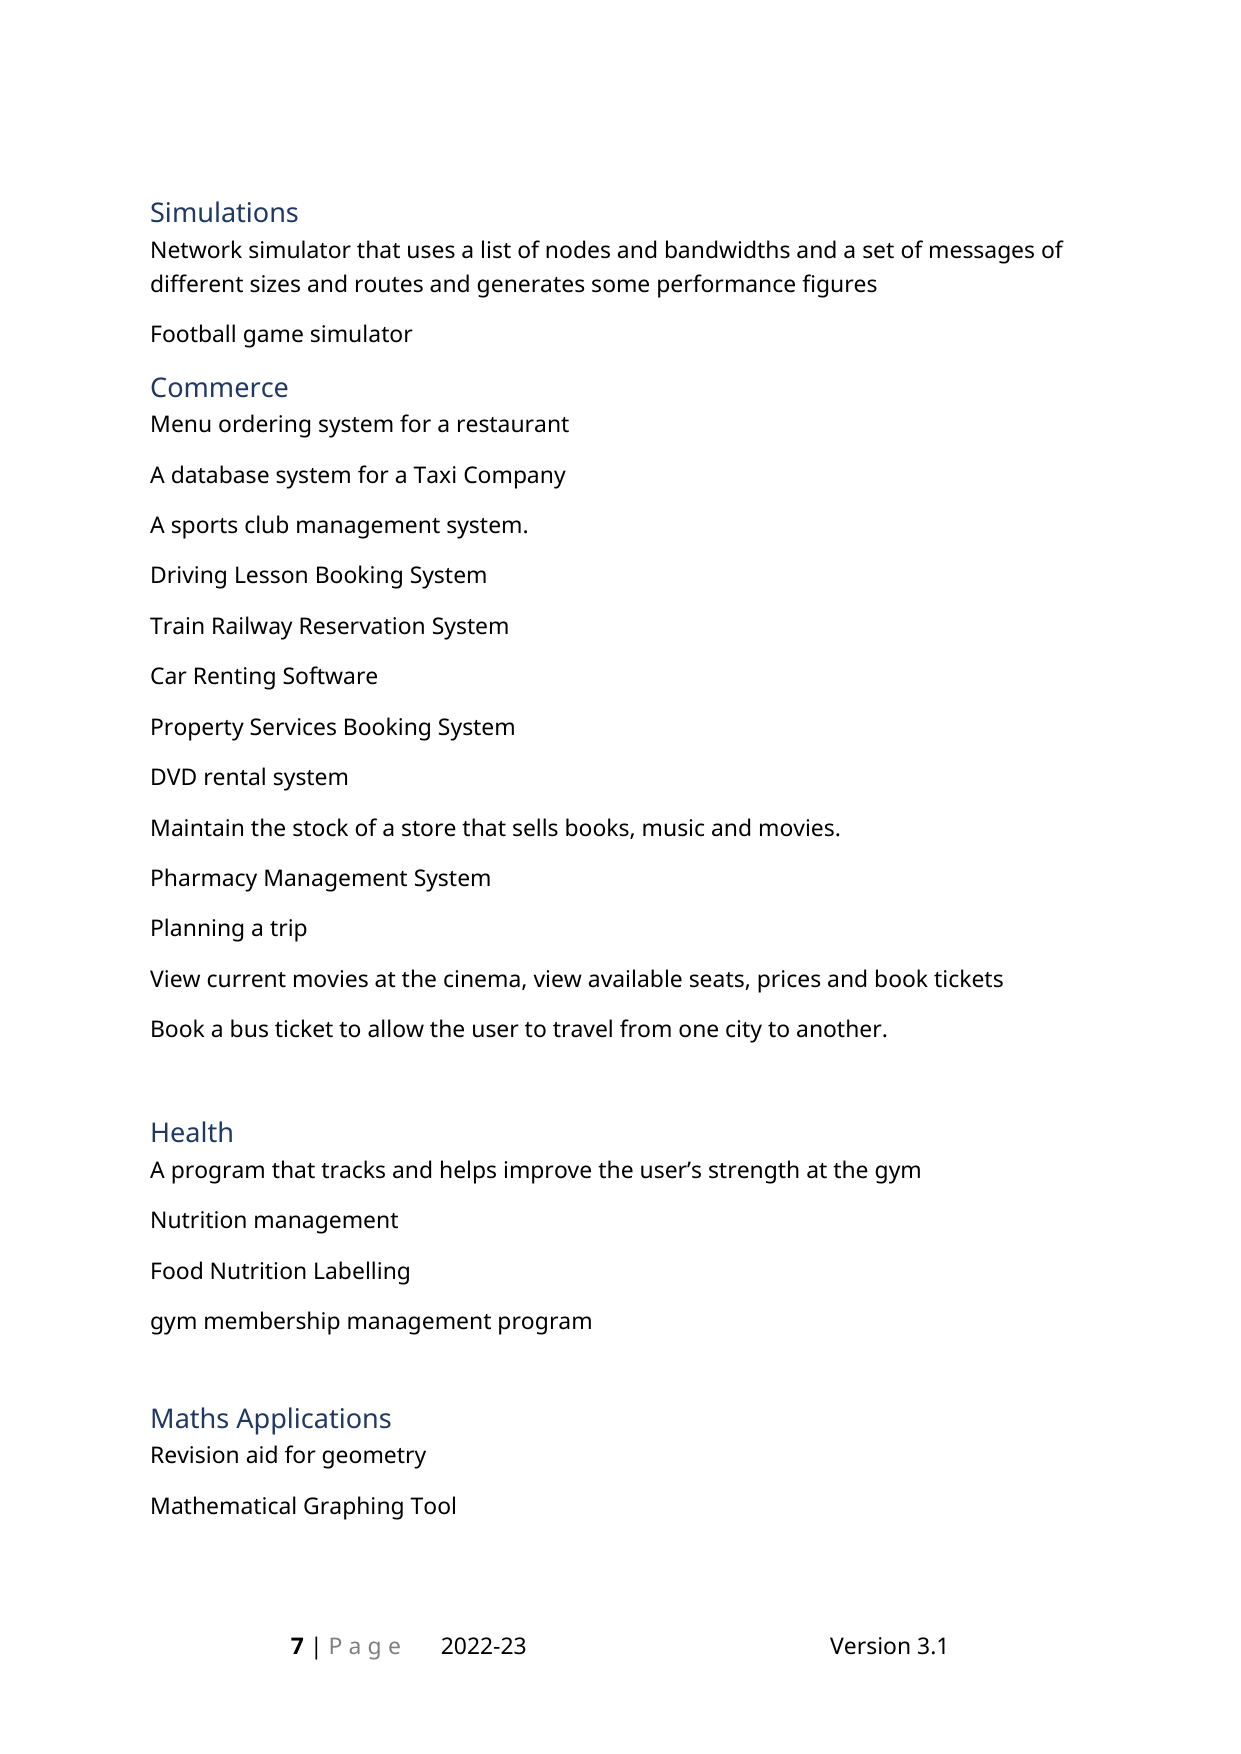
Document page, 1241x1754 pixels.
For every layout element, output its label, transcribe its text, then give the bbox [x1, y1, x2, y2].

text Book a bus ticket to allow the user to travel from one city to another. [150, 1013, 1090, 1044]
text Driving Lesson Booking System [150, 559, 1090, 591]
text Food Nutrition Labelling [150, 1254, 1090, 1286]
text View current movies at the cinema, view available seats, prices and book tickets [150, 963, 1090, 994]
subtitle Simulations [150, 194, 1090, 231]
subtitle Maths Applications [150, 1399, 1090, 1436]
subtitle Health [150, 1114, 1090, 1151]
text Pharmacy Management System [150, 862, 1090, 893]
text A program that tracks and helps improve the user’s strength at the gym [150, 1154, 1090, 1185]
text Nutrition management [150, 1204, 1090, 1235]
text Menu ordering system for a restaurant [150, 408, 1090, 439]
text Planning a trip [150, 912, 1090, 943]
text Football game simulator [150, 318, 1090, 349]
text DVD rental system [150, 761, 1090, 792]
subtitle Commerce [150, 368, 1090, 405]
text A database system for a Taxi Company [150, 458, 1090, 490]
text Car Renting Software [150, 660, 1090, 691]
text Maintain the stock of a store that sells books, music and movies. [150, 811, 1090, 843]
text Revision aid for geometry [150, 1439, 1090, 1470]
text gym membership management program [150, 1305, 1090, 1336]
text A sports club management system. [150, 509, 1090, 540]
text Network simulator that uses a list of nodes and bandwidths and a set of messages of different sizes and routes and generates some performance figures [150, 234, 1090, 299]
text Property Services Booking System [150, 711, 1090, 742]
text Train Railway Reservation System [150, 610, 1090, 641]
text Mathematical Graphing Tool [150, 1489, 1090, 1521]
